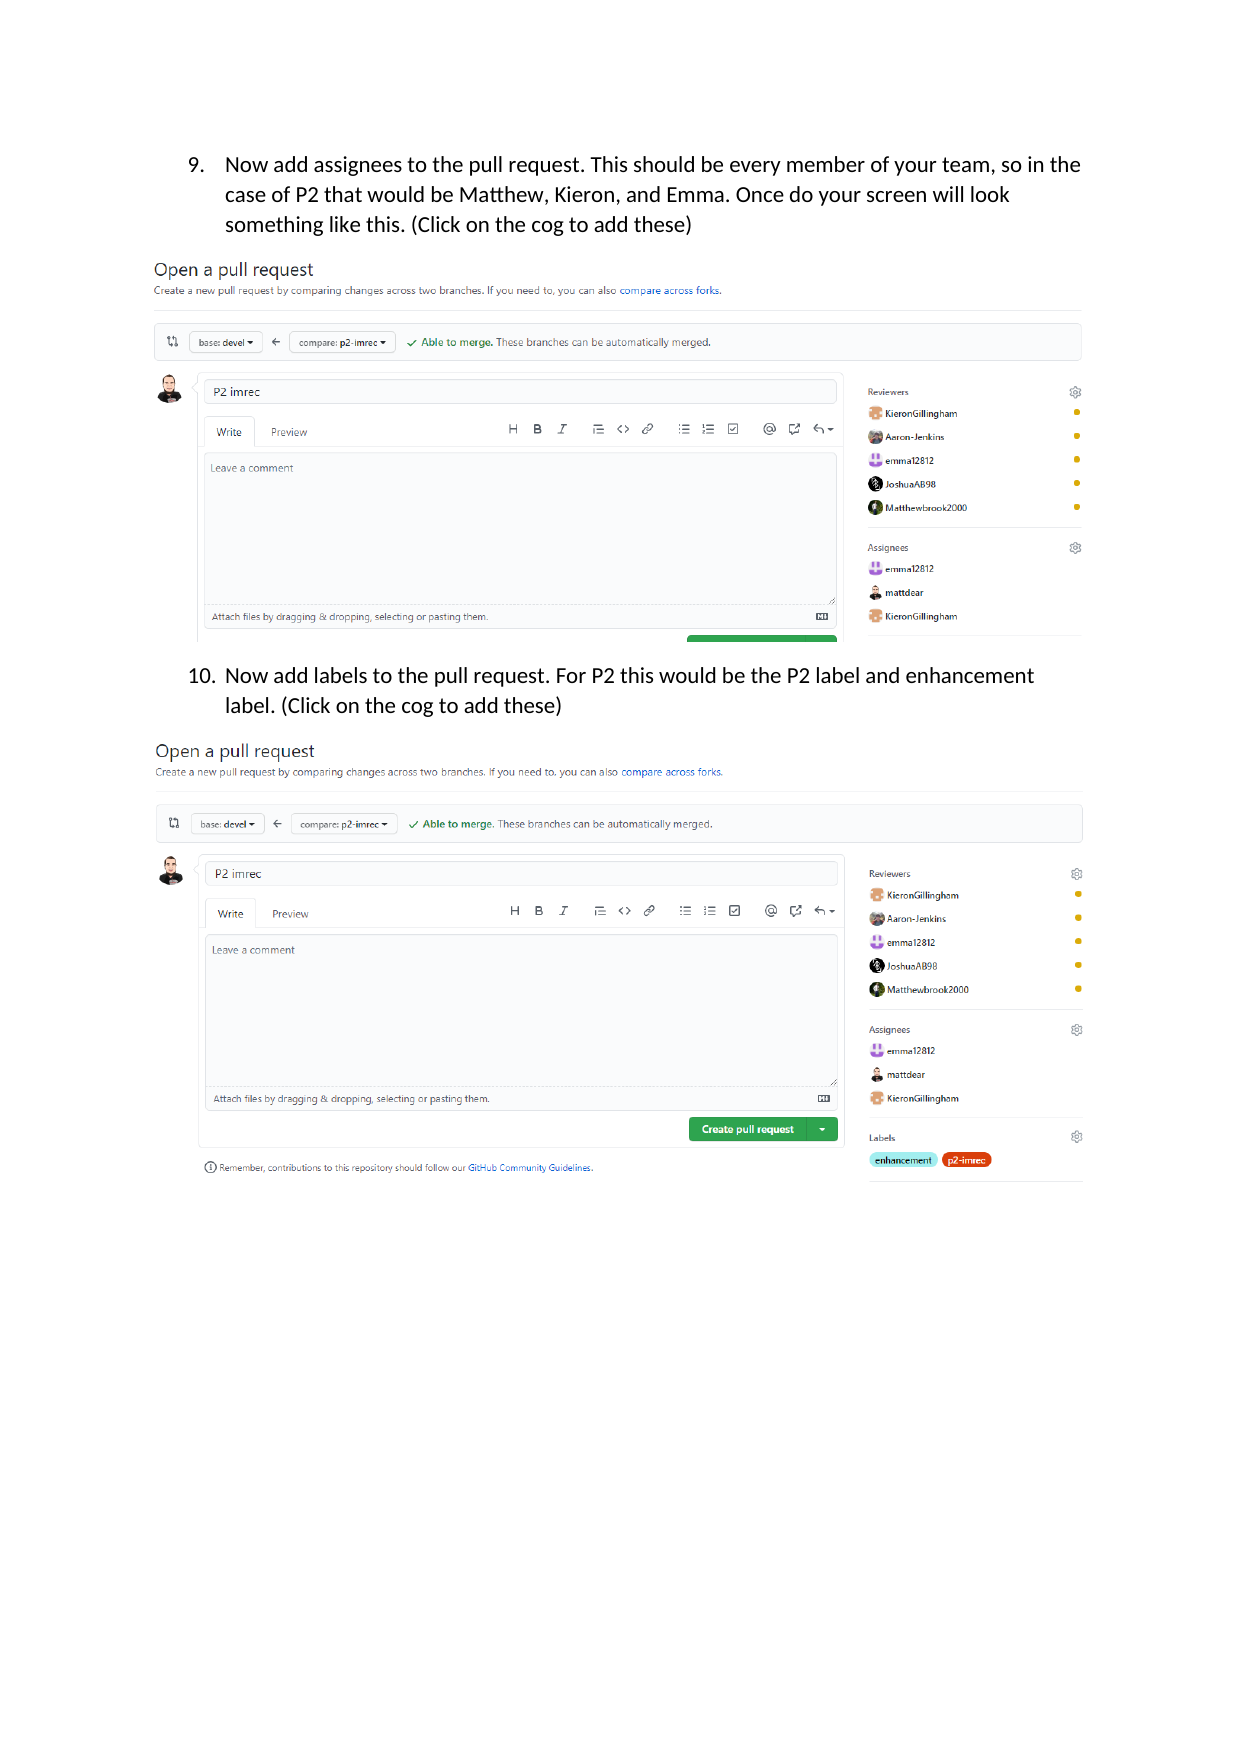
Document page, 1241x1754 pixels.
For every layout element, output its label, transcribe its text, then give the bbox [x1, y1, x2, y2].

picture [150, 738, 1091, 1189]
picture [150, 257, 1091, 642]
list Now add assignees to the pull request. This should be every member of your team, so in the case of P2 that would be Matthew, Kieron, and Emma. Once do your screen will look something like this. (Click on the cog to add these) [187, 150, 1090, 238]
list Now add labels to the pull request. For P2 this would be the P2 label and enhancement label. (Click on the cog to add these) [187, 661, 1090, 719]
